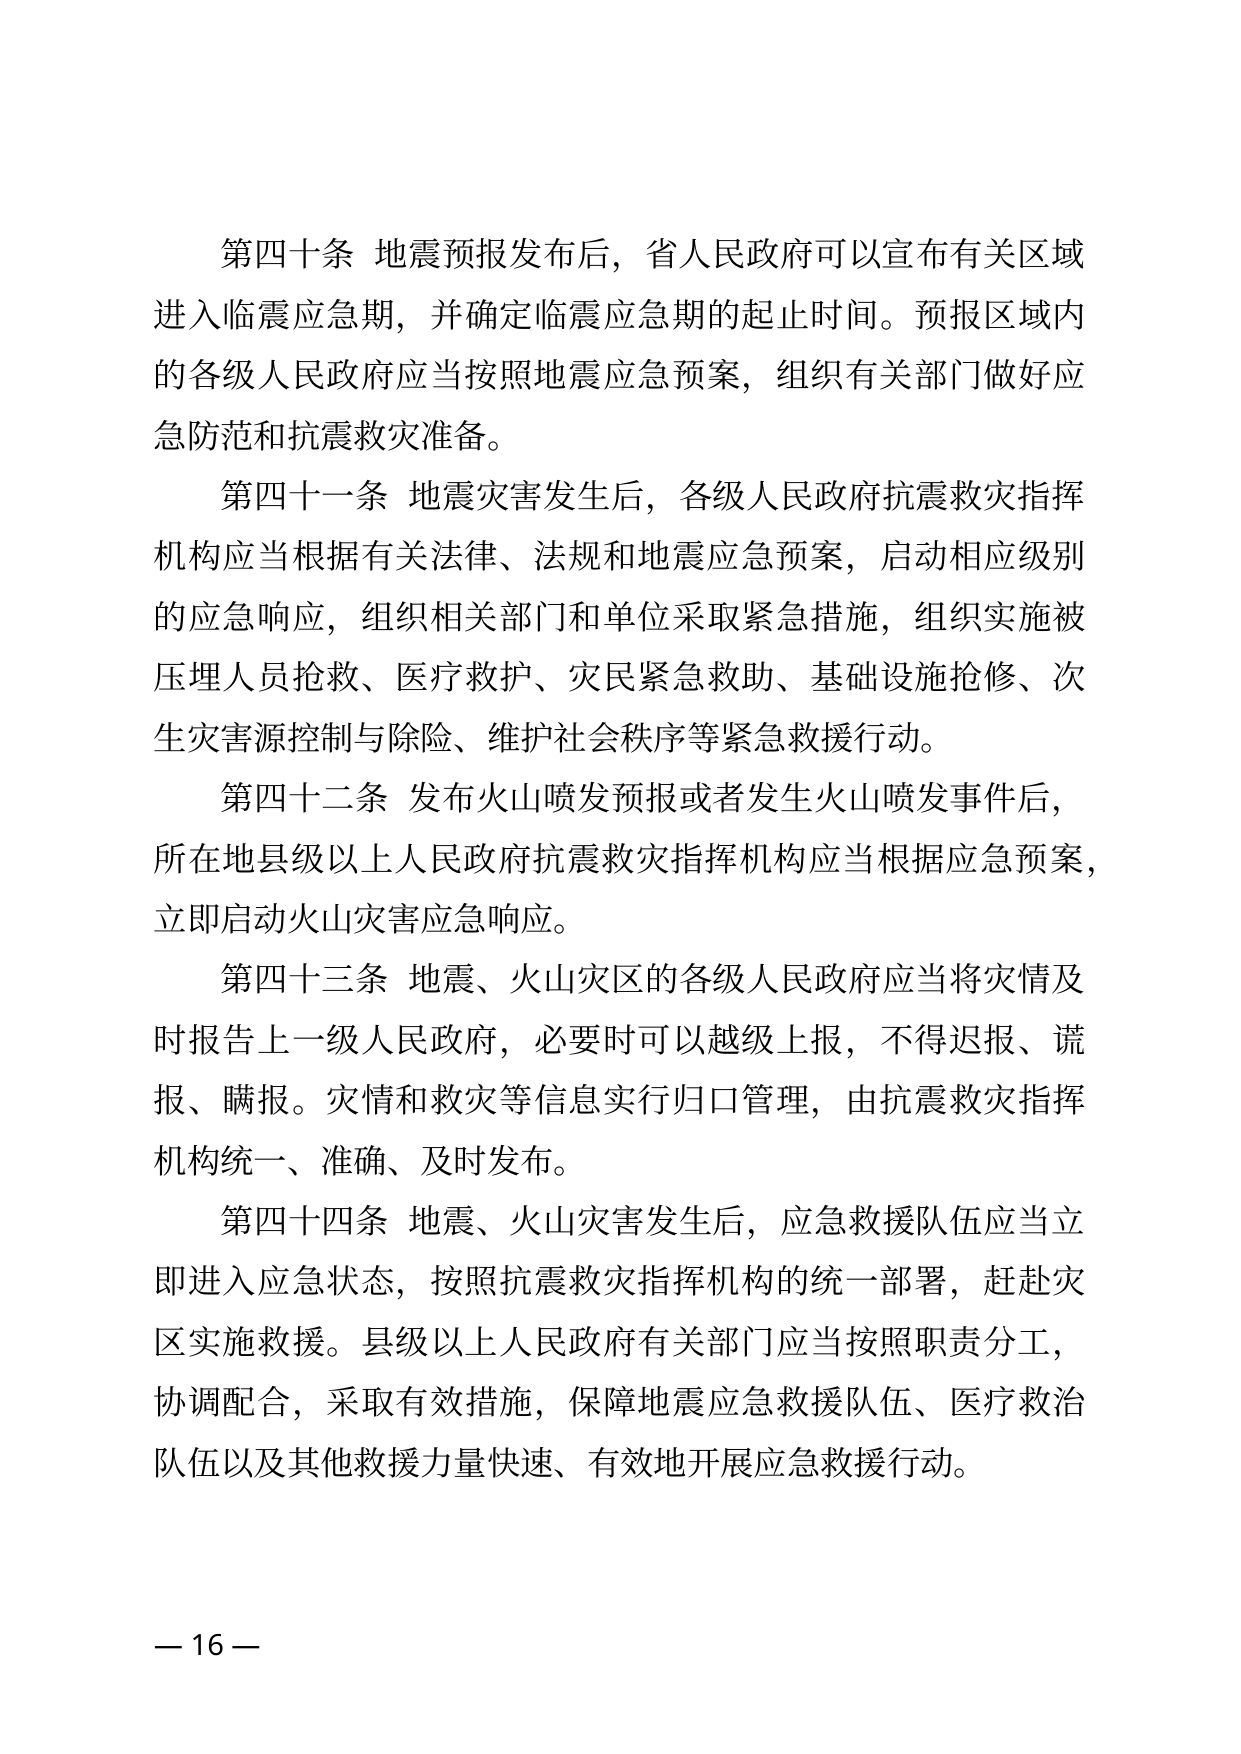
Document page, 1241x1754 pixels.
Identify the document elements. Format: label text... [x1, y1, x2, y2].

text 第四十三条 地震、火山灾区的各级人民政府应当将灾情及时报告上一级人民政府，必要时可以越级上报，不得迟报、谎报、瞒报。灾情和救灾等信息实行归口管理，由抗震救灾指挥机构统一、准确、及时发布。 [153, 943, 1087, 1185]
text 第四十一条 地震灾害发生后，各级人民政府抗震救灾指挥机构应当根据有关法律、法规和地震应急预案，启动相应级别的应急响应，组织相关部门和单位采取紧急措施，组织实施被压埋人员抢救、医疗救护、灾民紧急救助、基础设施抢修、次生灾害源控制与除险、维护社会秩序等紧急救援行动。 [153, 460, 1087, 762]
text 第四十条 地震预报发布后，省人民政府可以宣布有关区域进入临震应急期，并确定临震应急期的起止时间。预报区域内的各级人民政府应当按照地震应急预案，组织有关部门做好应急防范和抗震救灾准备。 [153, 218, 1087, 460]
text 第四十二条 发布火山喷发预报或者发生火山喷发事件后，所在地县级以上人民政府抗震救灾指挥机构应当根据应急预案，立即启动火山灾害应急响应。 [153, 762, 1087, 943]
text 第四十四条 地震、火山灾害发生后，应急救援队伍应当立即进入应急状态，按照抗震救灾指挥机构的统一部署，赶赴灾区实施救援。县级以上人民政府有关部门应当按照职责分工，协调配合，采取有效措施，保障地震应急救援队伍、医疗救治队伍以及其他救援力量快速、有效地开展应急救援行动。 [153, 1185, 1087, 1487]
